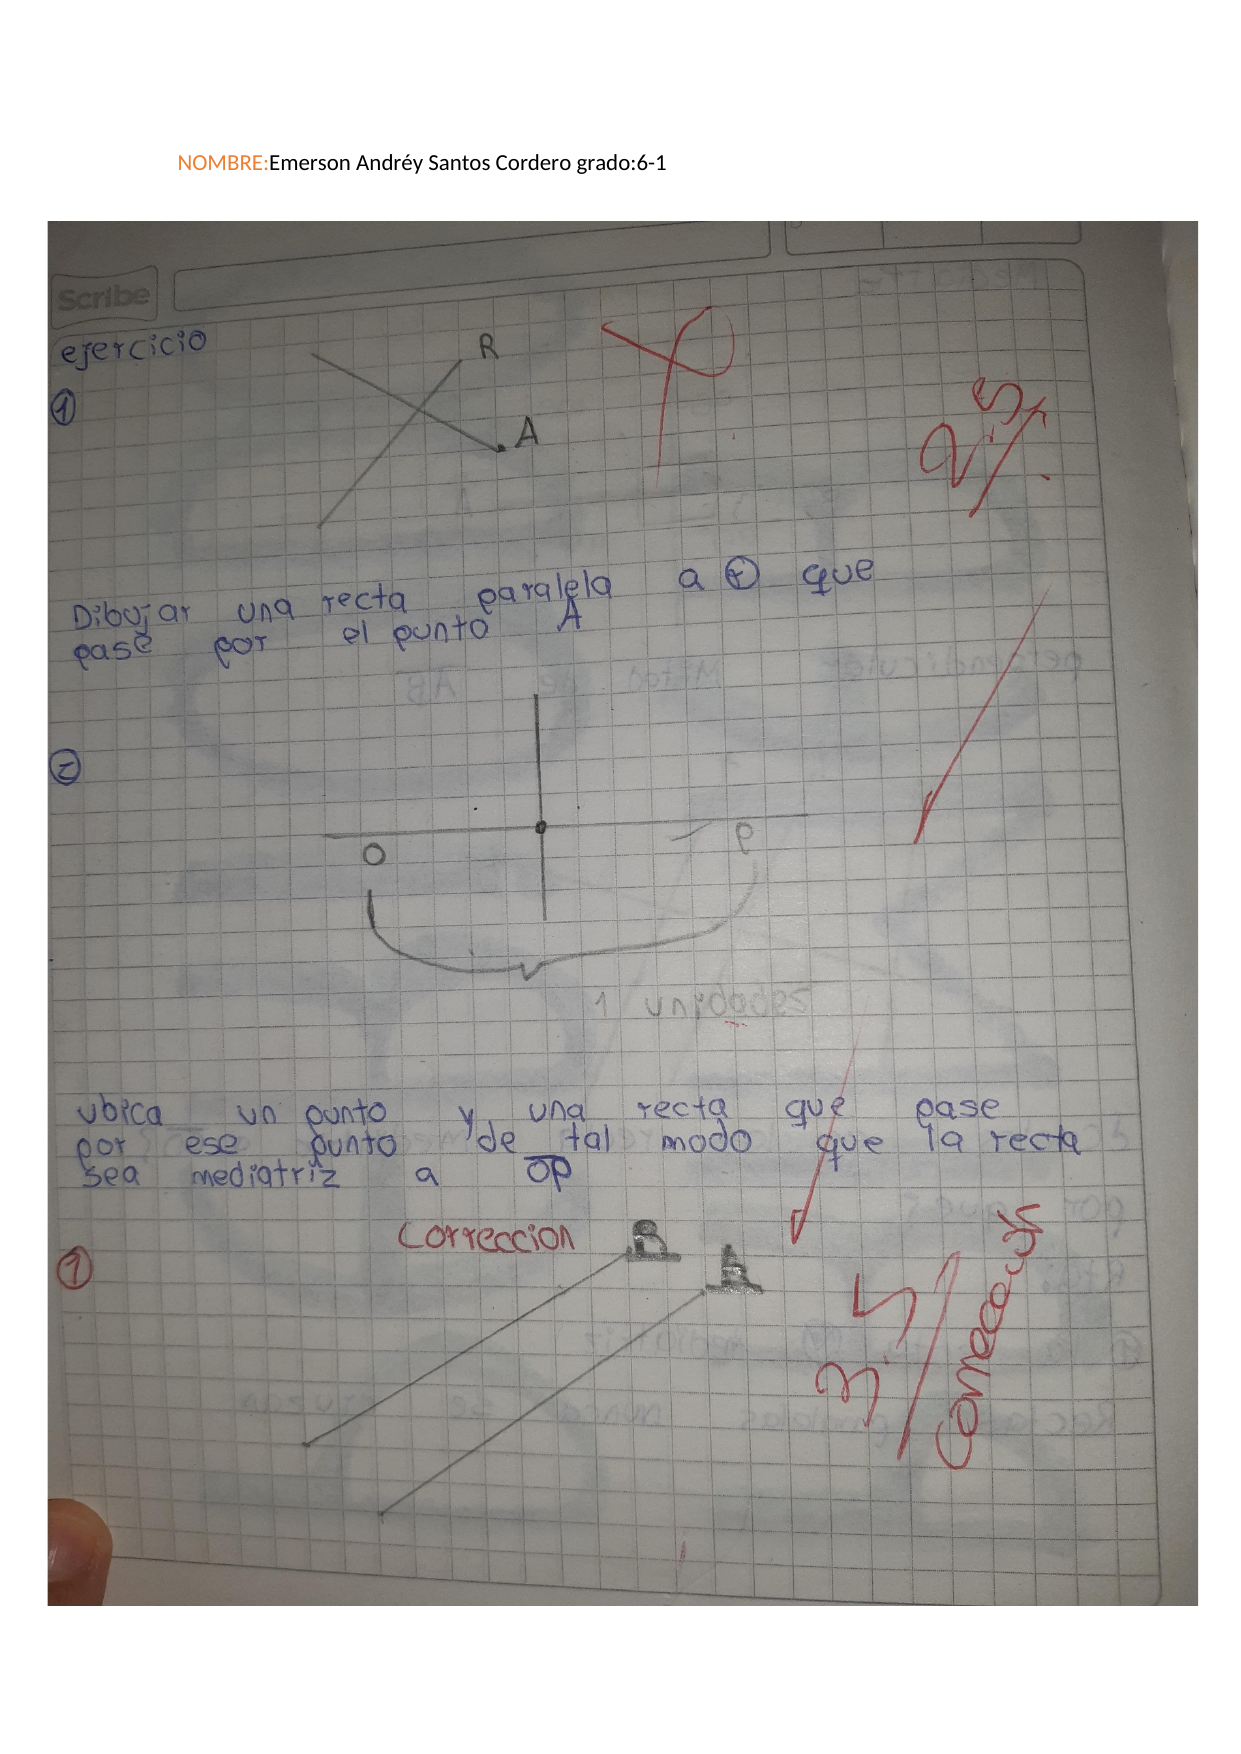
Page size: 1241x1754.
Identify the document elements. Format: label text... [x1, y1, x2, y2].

text NOMBRE:Emerson Andréy Santos Cordero grado:6-1 [177, 148, 1063, 176]
picture [47, 221, 1199, 1606]
